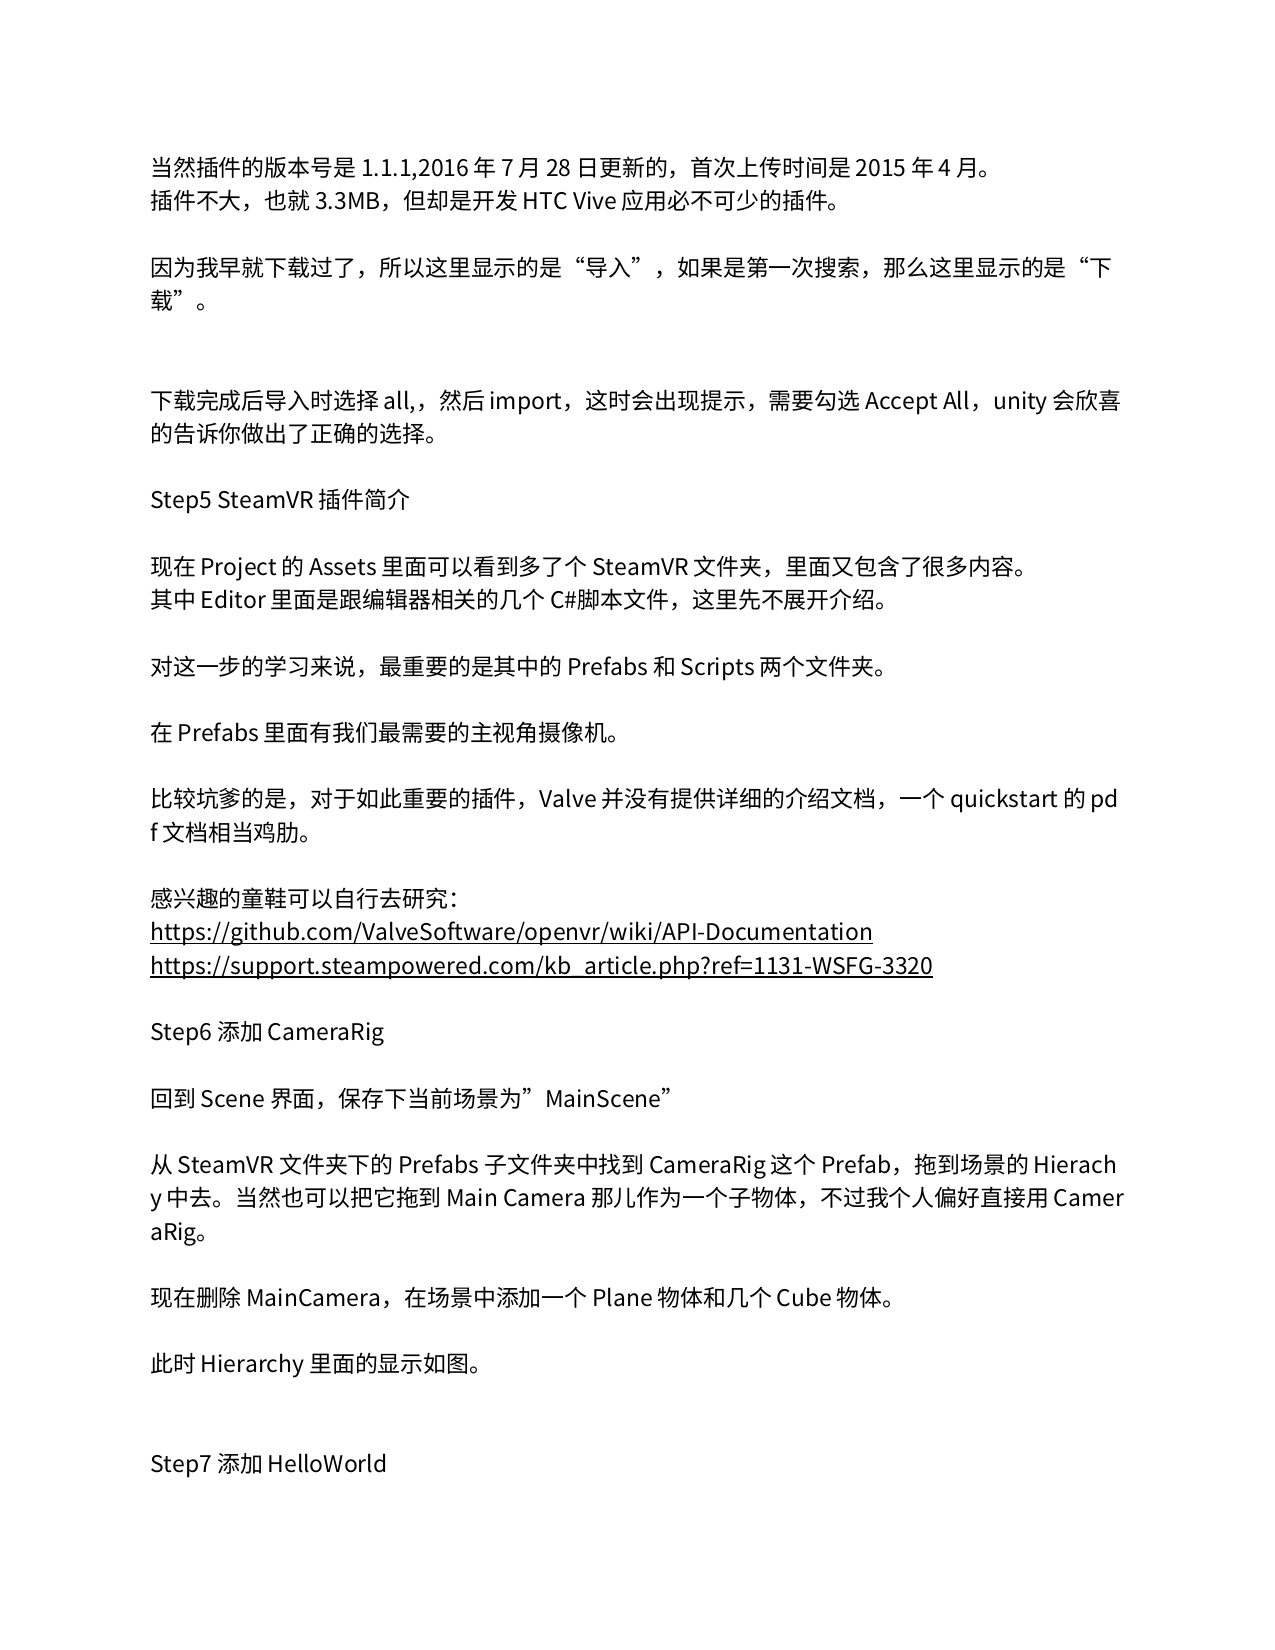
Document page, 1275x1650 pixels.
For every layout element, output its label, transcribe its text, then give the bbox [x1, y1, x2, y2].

text 当然插件的版本号是1.1.1,2016年7月28日更新的，首次上传时间是2015年4月。 [150, 150, 1125, 183]
text Step5 SteamVR插件简介 [150, 482, 1125, 516]
text 因为我早就下载过了，所以这里显示的是“导入”，如果是第一次搜索，那么这里显示的是“下载”。 [150, 250, 1125, 316]
text 回到Scene界面，保存下当前场景为”MainScene” [150, 1080, 1125, 1114]
text https://support.steampowered.com/kb_article.php?ref=1131-WSFG-3320 [150, 947, 1125, 981]
text 感兴趣的童鞋可以自行去研究： [150, 881, 1125, 914]
text 插件不大，也就3.3MB，但却是开发HTC Vive应用必不可少的插件。 [150, 183, 1125, 216]
text 此时Hierarchy里面的显示如图。 [150, 1346, 1125, 1379]
text 在Prefabs里面有我们最需要的主视角摄像机。 [150, 715, 1125, 748]
text 现在Project的Assets里面可以看到多了个SteamVR文件夹，里面又包含了很多内容。 [150, 549, 1125, 582]
text Step7 添加HelloWorld [150, 1446, 1125, 1479]
text 对这一步的学习来说，最重要的是其中的Prefabs和Scripts两个文件夹。 [150, 648, 1125, 682]
text 现在删除MainCamera，在场景中添加一个Plane物体和几个Cube物体。 [150, 1280, 1125, 1313]
text 其中Editor里面是跟编辑器相关的几个C#脚本文件，这里先不展开介绍。 [150, 582, 1125, 615]
text 比较坑爹的是，对于如此重要的插件，Valve并没有提供详细的介绍文档，一个quickstart的pdf文档相当鸡肋。 [150, 781, 1125, 848]
text https://github.com/ValveSoftware/openvr/wiki/API-Documentation [150, 914, 1125, 947]
text 从SteamVR文件夹下的Prefabs子文件夹中找到CameraRig这个Prefab，拖到场景的Hierachy中去。当然也可以把它拖到Main Camera那儿作为一个子物体，不过我个人偏好直接用CameraRig。 [150, 1147, 1125, 1247]
text 下载完成后导入时选择all,，然后import，这时会出现提示，需要勾选Accept All，unity会欣喜的告诉你做出了正确的选择。 [150, 383, 1125, 449]
text Step6 添加CameraRig [150, 1014, 1125, 1047]
